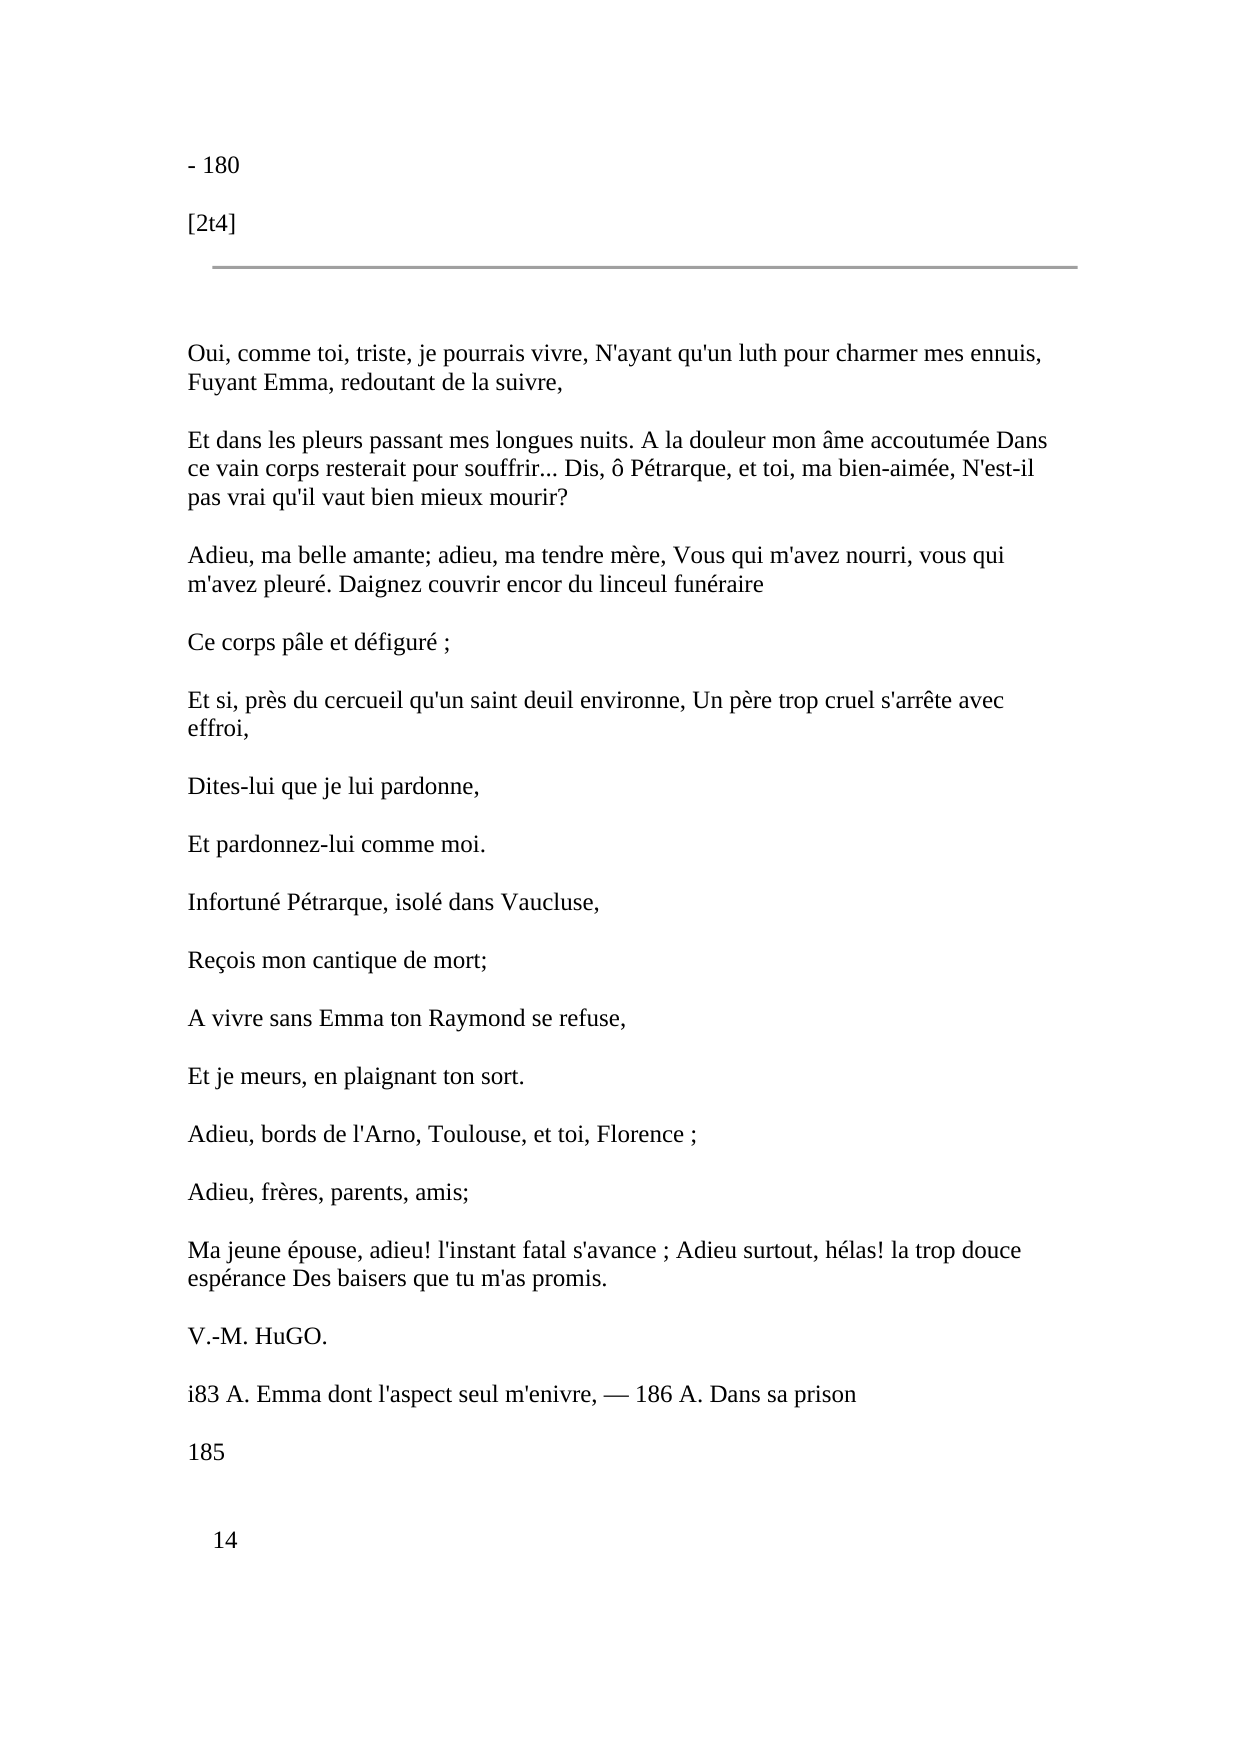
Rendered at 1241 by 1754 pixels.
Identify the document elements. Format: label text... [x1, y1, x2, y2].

text 185 [187, 1437, 1053, 1466]
text Reçois mon cantique de mort; [187, 945, 1053, 974]
text Et dans les pleurs passant mes longues nuits. A la douleur mon âme accoutumée Dans ce vain corps resterait pour souffrir... Dis, ô Pétrarque, et toi, ma bien-aimée, N'est-il pas vrai qu'il vaut bien mieux mourir? [187, 425, 1053, 511]
text Et je meurs, en plaignant ton sort. [187, 1061, 1053, 1090]
text Ce corps pâle et défiguré ; [187, 627, 1053, 656]
text Infortuné Pétrarque, isolé dans Vaucluse, [187, 887, 1053, 916]
text Oui, comme toi, triste, je pourrais vivre, N'ayant qu'un luth pour charmer mes ennuis, Fuyant Emma, redoutant de la suivre, [187, 338, 1053, 396]
text Adieu, bords de l'Arno, Toulouse, et toi, Florence ; [187, 1119, 1053, 1148]
text A vivre sans Emma ton Raymond se refuse, [187, 1003, 1053, 1032]
text Adieu, frères, parents, amis; [187, 1177, 1053, 1206]
text Dites-lui que je lui pardonne, [187, 771, 1053, 800]
text i83 A. Emma dont l'aspect seul m'enivre, — 186 A. Dans sa prison [187, 1379, 1053, 1408]
text - 180 [187, 150, 1053, 179]
text V.-M. HuGO. [187, 1321, 1053, 1350]
text Ma jeune épouse, adieu! l'instant fatal s'avance ; Adieu surtout, hélas! la trop douce espérance Des baisers que tu m'as promis. [187, 1235, 1053, 1292]
text Et pardonnez-lui comme moi. [187, 829, 1053, 858]
text Et si, près du cercueil qu'un saint deuil environne, Un père trop cruel s'arrête avec effroi, [187, 685, 1053, 742]
text Adieu, ma belle amante; adieu, ma tendre mère, Vous qui m'avez nourri, vous qui m'avez pleuré. Daignez couvrir encor du linceul funéraire [187, 540, 1053, 598]
text [2t4] [187, 208, 1053, 237]
